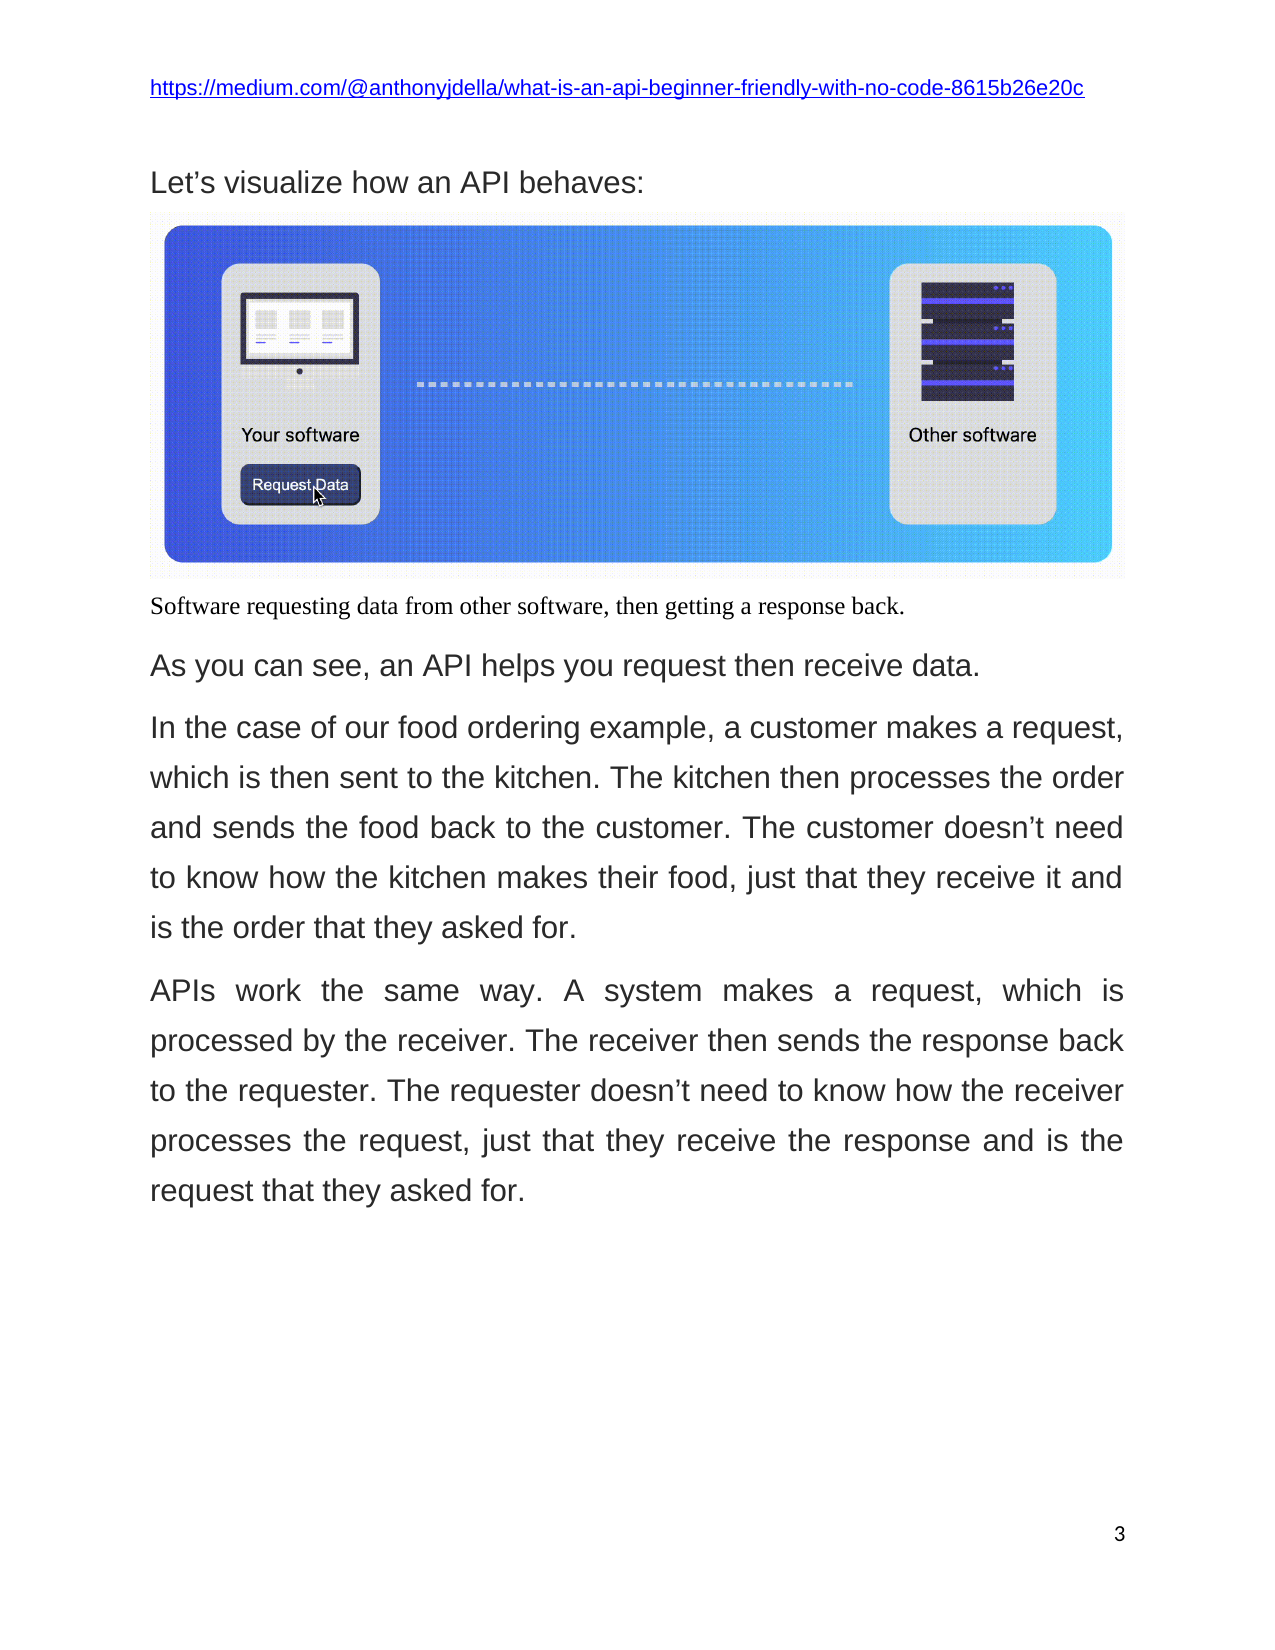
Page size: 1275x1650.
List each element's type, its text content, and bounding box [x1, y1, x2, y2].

picture [150, 212, 1125, 579]
text Software requesting data from other software, then getting a response back. [150, 591, 1125, 620]
text As you can see, an API helps you request then receive data. [150, 633, 1125, 683]
text In the case of our food ordering example, a customer makes a request, which is then sent to the kitchen. The kitchen then processes the order and sends the food back to the customer. The customer doesn’t need to know how the kitchen makes their food, just that they receive it and is the order that they asked for. [150, 695, 1125, 945]
text APIs work the same way. A system makes a request, which is processed by the receiver. The receiver then sends the response back to the requester. The requester doesn’t need to know how the receiver processes the request, just that they receive the response and is the request that they asked for. [150, 958, 1125, 1208]
text Let’s visualize how an API behaves: [150, 150, 1125, 200]
